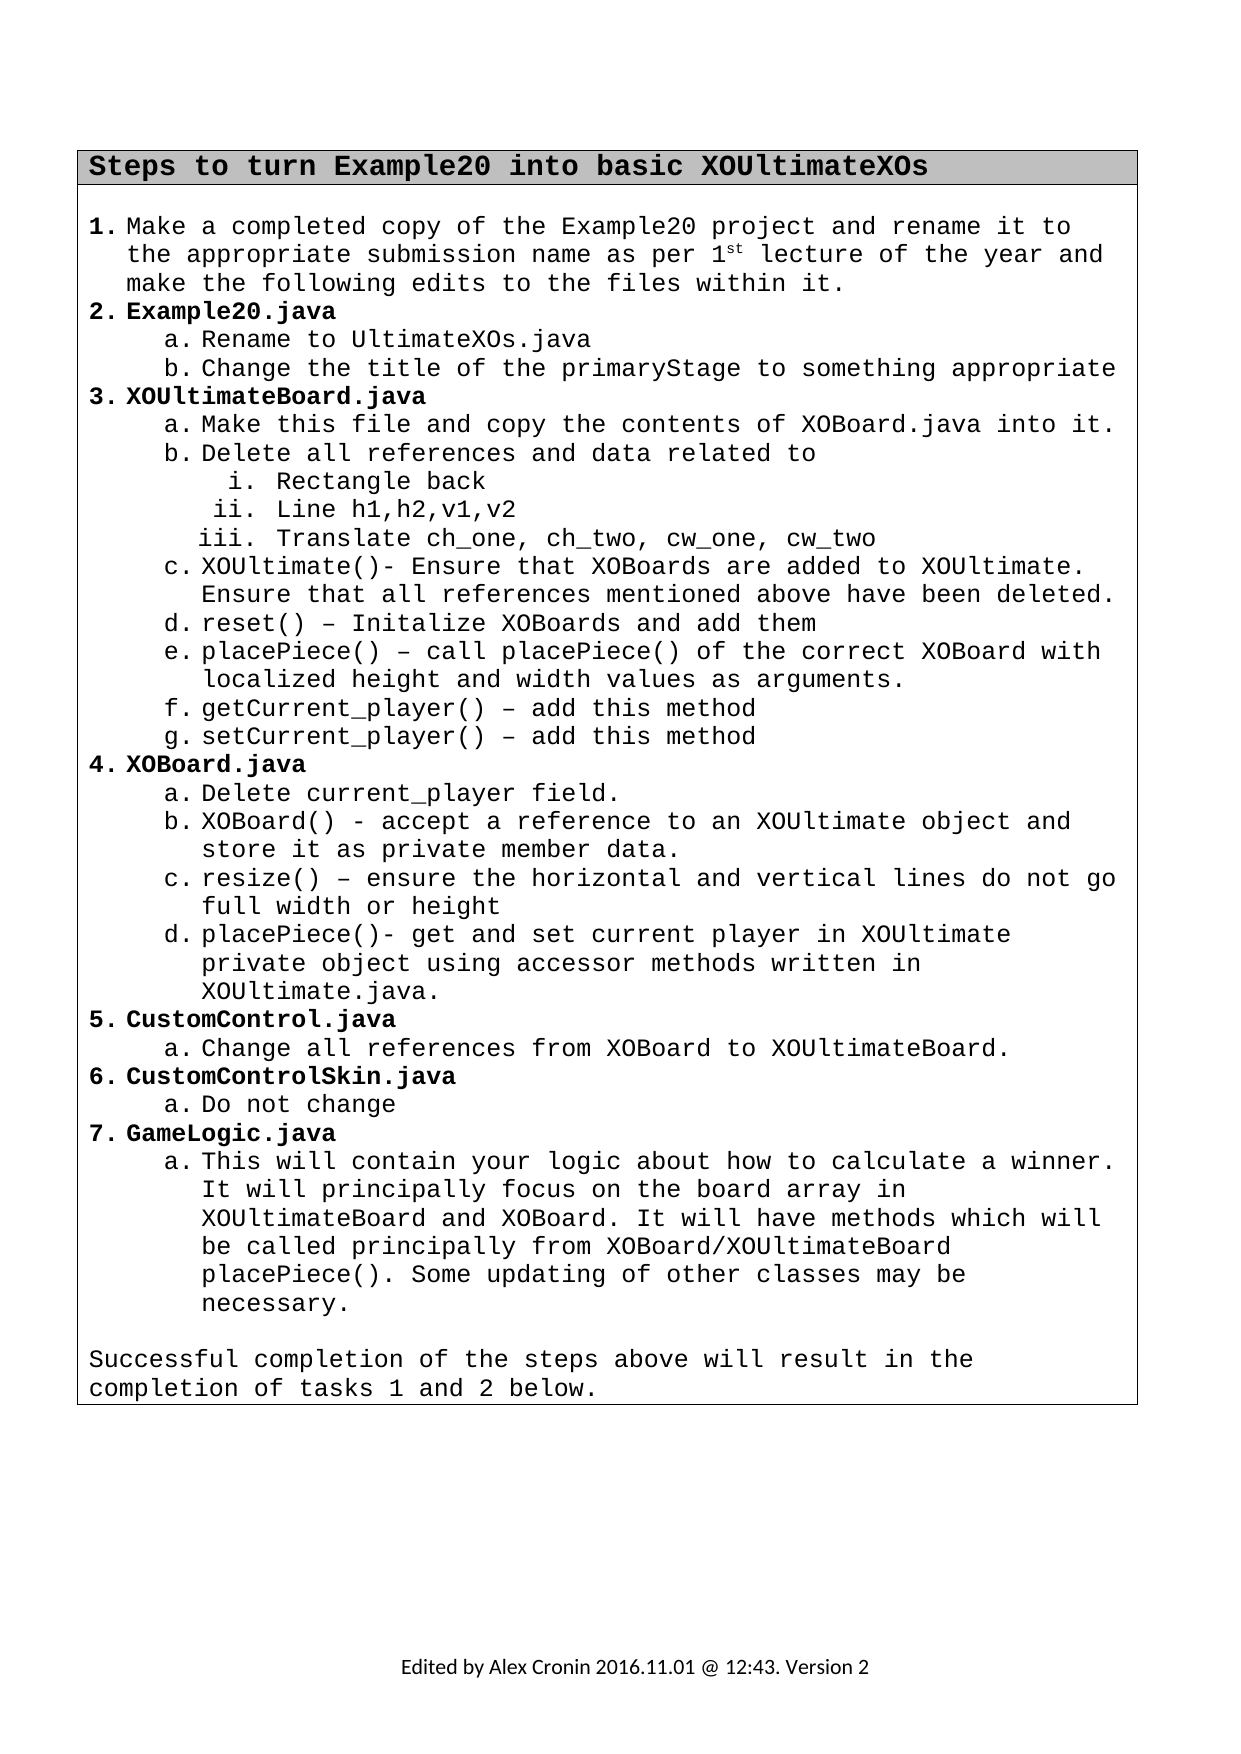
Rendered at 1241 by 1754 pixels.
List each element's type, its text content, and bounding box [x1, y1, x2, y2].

table_header Steps to turn Example20 into basic XOUltimateXOs [78, 151, 1137, 184]
table_cell Make a completed copy of the Example20 project and rename it to the appropriate submission name as per 1st lecture of the year and make the following edits to the files within it. Example20.java Rename to UltimateXOs.java Change the title of the primaryStage to something appropriate XOUltimateBoard.java Make this file and copy the contents of XOBoard.java into it. Delete all references and data related to Rectangle back Line h1,h2,v1,v2 Translate ch_one, ch_two, cw_one, cw_two XOUltimate()- Ensure that XOBoards are added to XOUltimate. Ensure that all references mentioned above have been deleted. reset() – Initalize XOBoards and add them placePiece() – call placePiece() of the correct XOBoard with localized height and width values as arguments. getCurrent_player() – add this method setCurrent_player() – add this method XOBoard.java Delete current_player field. XOBoard() - accept a reference to an XOUltimate object and store it as private member data. resize() – ensure the horizontal and vertical lines do not go full width or height placePiece()- get and set current player in XOUltimate private object using accessor methods written in XOUltimate.java. CustomControl.java Change all references from XOBoard to XOUltimateBoard. CustomControlSkin.java Do not change GameLogic.java This will contain your logic about how to calculate a winner. It will principally focus on the board array in XOUltimateBoard and XOBoard. It will have methods which will be called principally from XOBoard/XOUltimateBoard placePiece(). Some updating of other classes may be necessary. Successful completion of the steps above will result in the completion of tasks 1 and 2 below. [78, 185, 1137, 1403]
